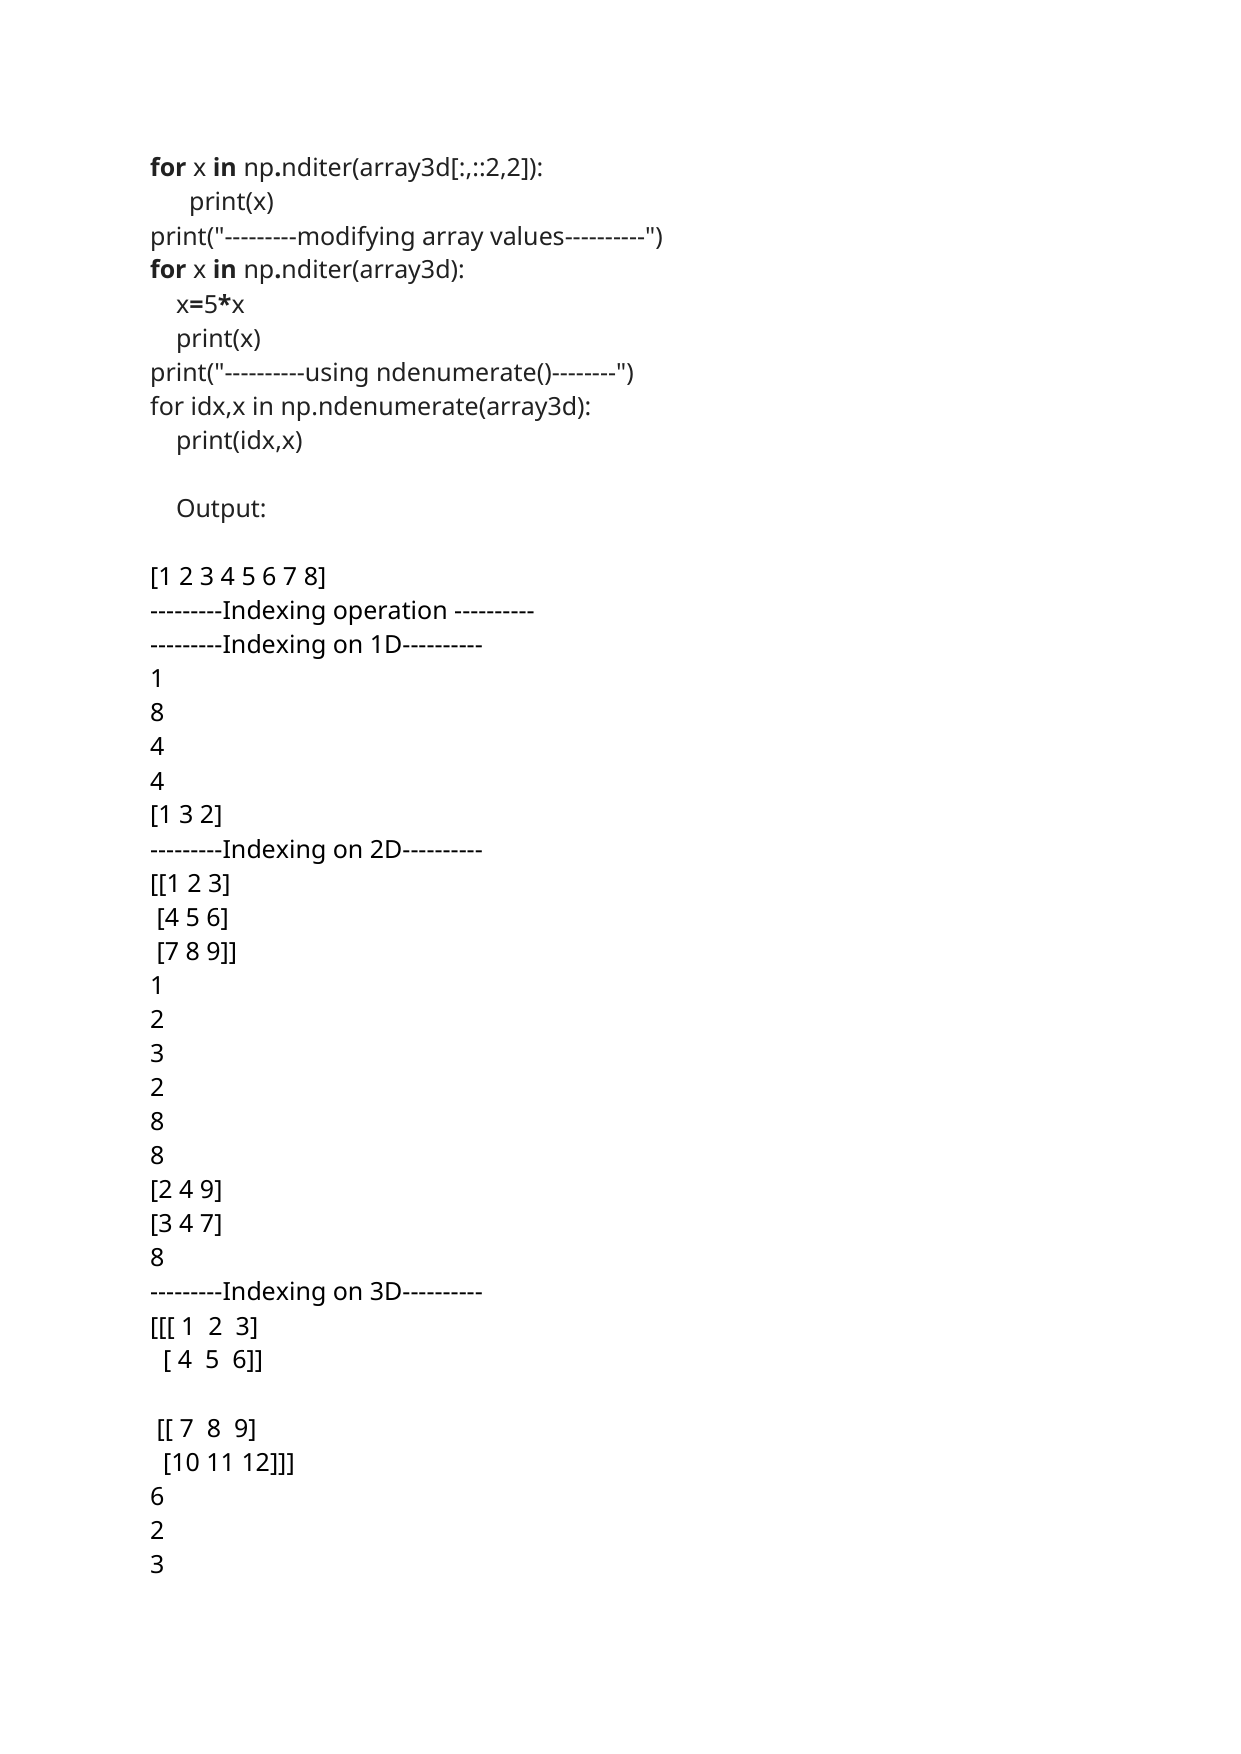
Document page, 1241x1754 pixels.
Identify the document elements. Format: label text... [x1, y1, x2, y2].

text 2 [150, 1512, 1090, 1547]
text [3 4 7] [150, 1206, 1090, 1240]
text [1 3 2] [150, 797, 1090, 831]
text ---------Indexing operation ---------- [150, 593, 1090, 627]
text ---------Indexing on 1D---------- [150, 627, 1090, 661]
text x=5*x [150, 286, 1090, 320]
text ---------Indexing on 2D---------- [150, 831, 1090, 865]
text [7 8 9]] [150, 933, 1090, 967]
text [[ 7 8 9] [150, 1410, 1090, 1444]
text [4 5 6] [150, 899, 1090, 933]
text 3 [150, 1547, 1090, 1581]
text 2 [150, 1070, 1090, 1104]
text print("---------modifying array values----------") [150, 218, 1090, 252]
text [[1 2 3] [150, 865, 1090, 899]
text 8 [150, 1240, 1090, 1274]
text for x in np.nditer(array3d[:,::2,2]): [150, 150, 1090, 184]
text Output: [150, 491, 1090, 525]
text 1 [150, 661, 1090, 695]
text 2 [150, 1002, 1090, 1036]
text for idx,x in np.ndenumerate(array3d): [150, 388, 1090, 422]
text 4 [150, 729, 1090, 763]
text [1 2 3 4 5 6 7 8] [150, 559, 1090, 593]
text print(x) [150, 184, 1090, 218]
text ---------Indexing on 3D---------- [150, 1274, 1090, 1308]
text print(x) [150, 320, 1090, 354]
text 8 [150, 695, 1090, 729]
text 3 [150, 1036, 1090, 1070]
text [[[ 1 2 3] [150, 1308, 1090, 1342]
text print("----------using ndenumerate()--------") [150, 354, 1090, 388]
text 1 [150, 967, 1090, 1002]
text [ 4 5 6]] [150, 1342, 1090, 1376]
text 4 [150, 763, 1090, 797]
text [2 4 9] [150, 1172, 1090, 1206]
text 8 [150, 1104, 1090, 1138]
text 8 [150, 1138, 1090, 1172]
text [10 11 12]]] [150, 1444, 1090, 1478]
text for x in np.nditer(array3d): [150, 252, 1090, 286]
text 6 [150, 1478, 1090, 1512]
text print(idx,x) [150, 422, 1090, 457]
